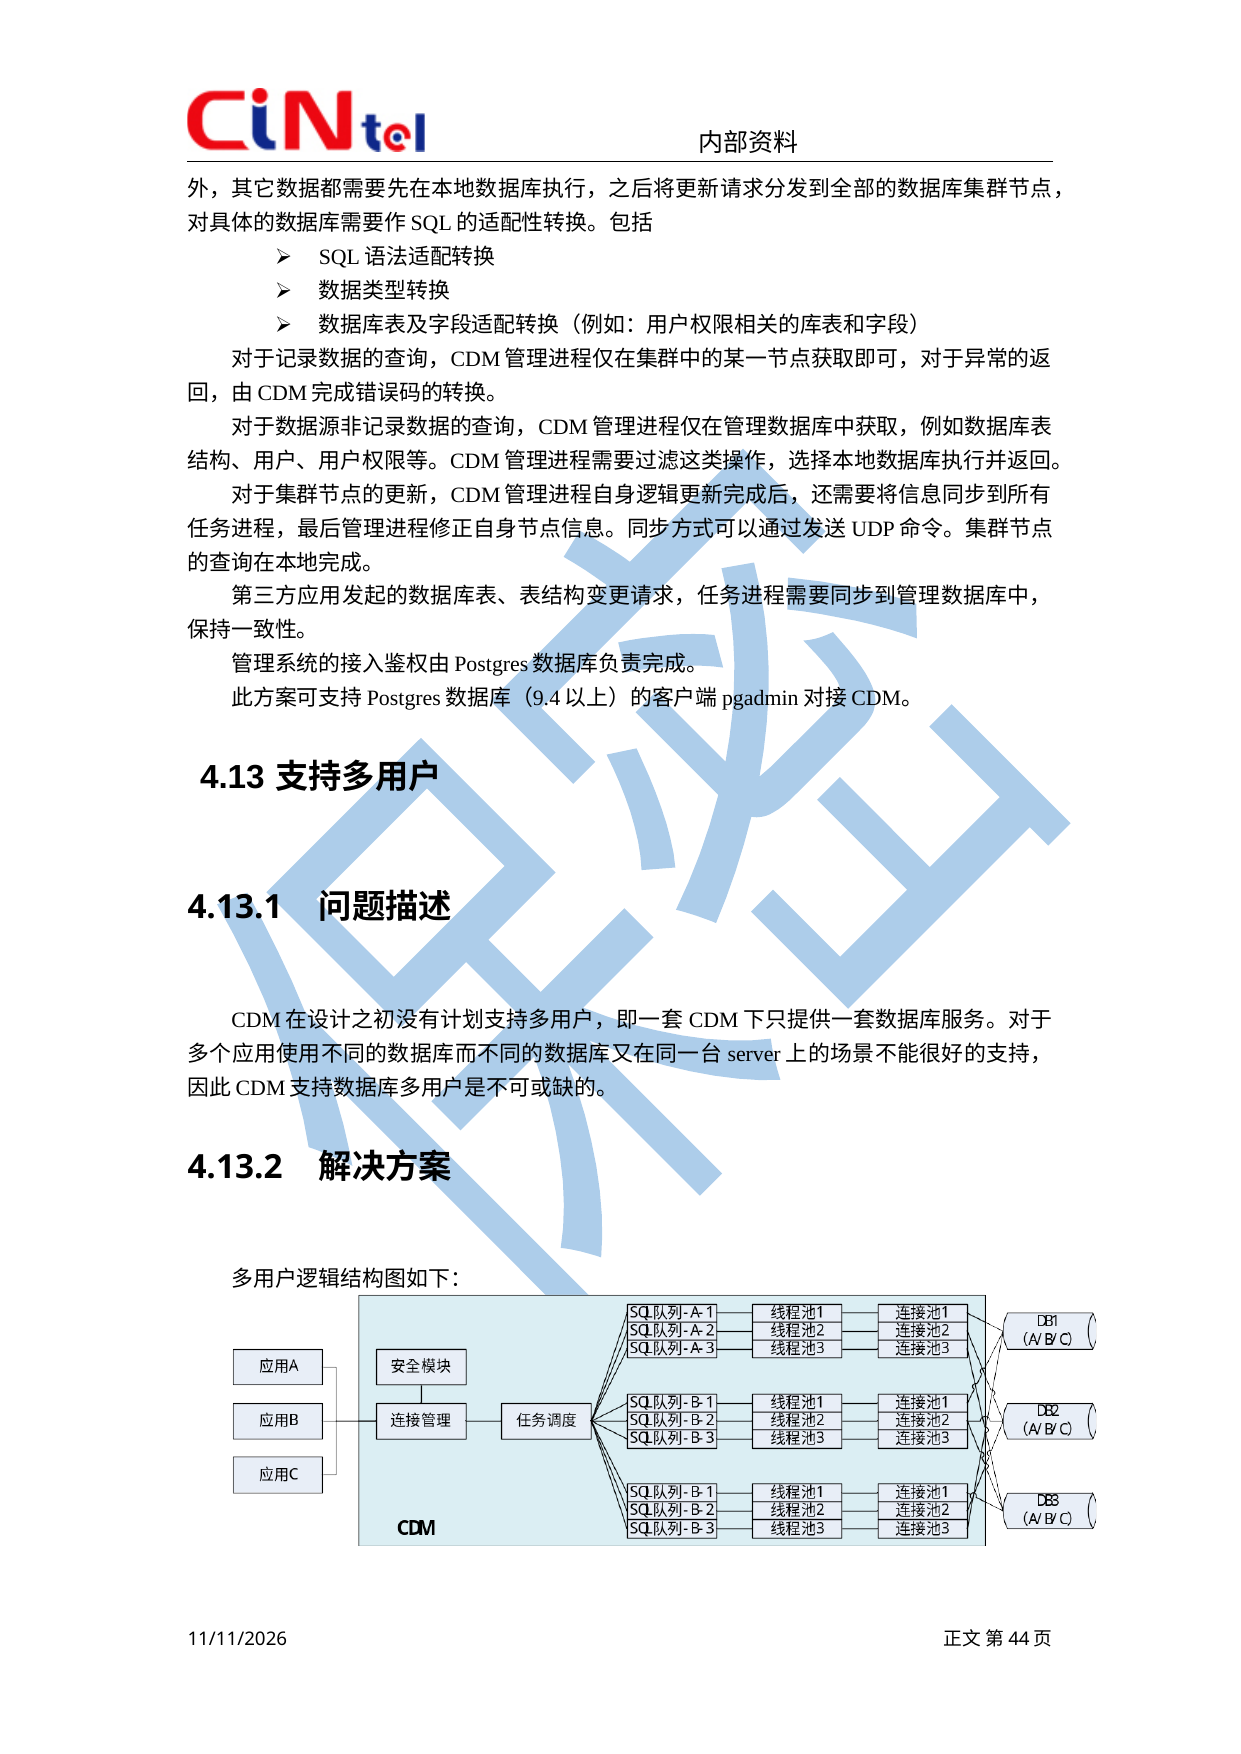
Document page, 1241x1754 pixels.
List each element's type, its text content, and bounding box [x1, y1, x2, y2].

list 数据类型转换 [275, 272, 1053, 306]
text 对于数据源非记录数据的查询，CDM管理进程仅在管理数据库中获取，例如数据库表结构、用户、用户权限等。CDM管理进程需要过滤这类操作，选择本地数据库执行并返回。 [187, 408, 1053, 476]
text 多用户逻辑结构图如下： [187, 1260, 1053, 1294]
text 管理系统的接入鉴权由Postgres数据库负责完成。 [187, 645, 1053, 679]
picture [187, 88, 425, 152]
text 对于集群节点的更新，CDM管理进程自身逻辑更新完成后，还需要将信息同步到所有任务进程，最后管理进程修正自身节点信息。同步方式可以通过发送UDP命令。集群节点的查询在本地完成。 [187, 476, 1053, 577]
list SQL语法适配转换 [275, 238, 1053, 272]
subtitle 问题描述 [187, 870, 1053, 938]
list 数据库表及字段适配转换（例如：用户权限相关的库表和字段） [275, 306, 1053, 340]
text 对于所有数据（包括用户、权限信息）的更新，除记录数据不需要再本地数据库执行外，其它数据都需要先在本地数据库执行，之后将更新请求分发到全部的数据库集群节点，对具体的数据库需要作SQL的适配性转换。包括 [187, 170, 1053, 238]
text CDM在设计之初没有计划支持多用户，即一套CDM下只提供一套数据库服务。对于多个应用使用不同的数据库而不同的数据库又在同一台server上的场景不能很好的支持，因此CDM支持数据库多用户是不可或缺的。 [187, 1001, 1053, 1103]
text 对于记录数据的查询，CDM管理进程仅在集群中的某一节点获取即可，对于异常的返回，由CDM完成错误码的转换。 [187, 340, 1053, 408]
text 第三方应用发起的数据库表、表结构变更请求，任务进程需要同步到管理数据库中，保持一致性。 [187, 577, 1053, 645]
text 此方案可支持Postgres数据库（9.4以上）的客户端pgadmin对接CDM。 [187, 679, 1053, 713]
subtitle 解决方案 [187, 1130, 1053, 1198]
subtitle 支持多用户 [200, 740, 1053, 808]
